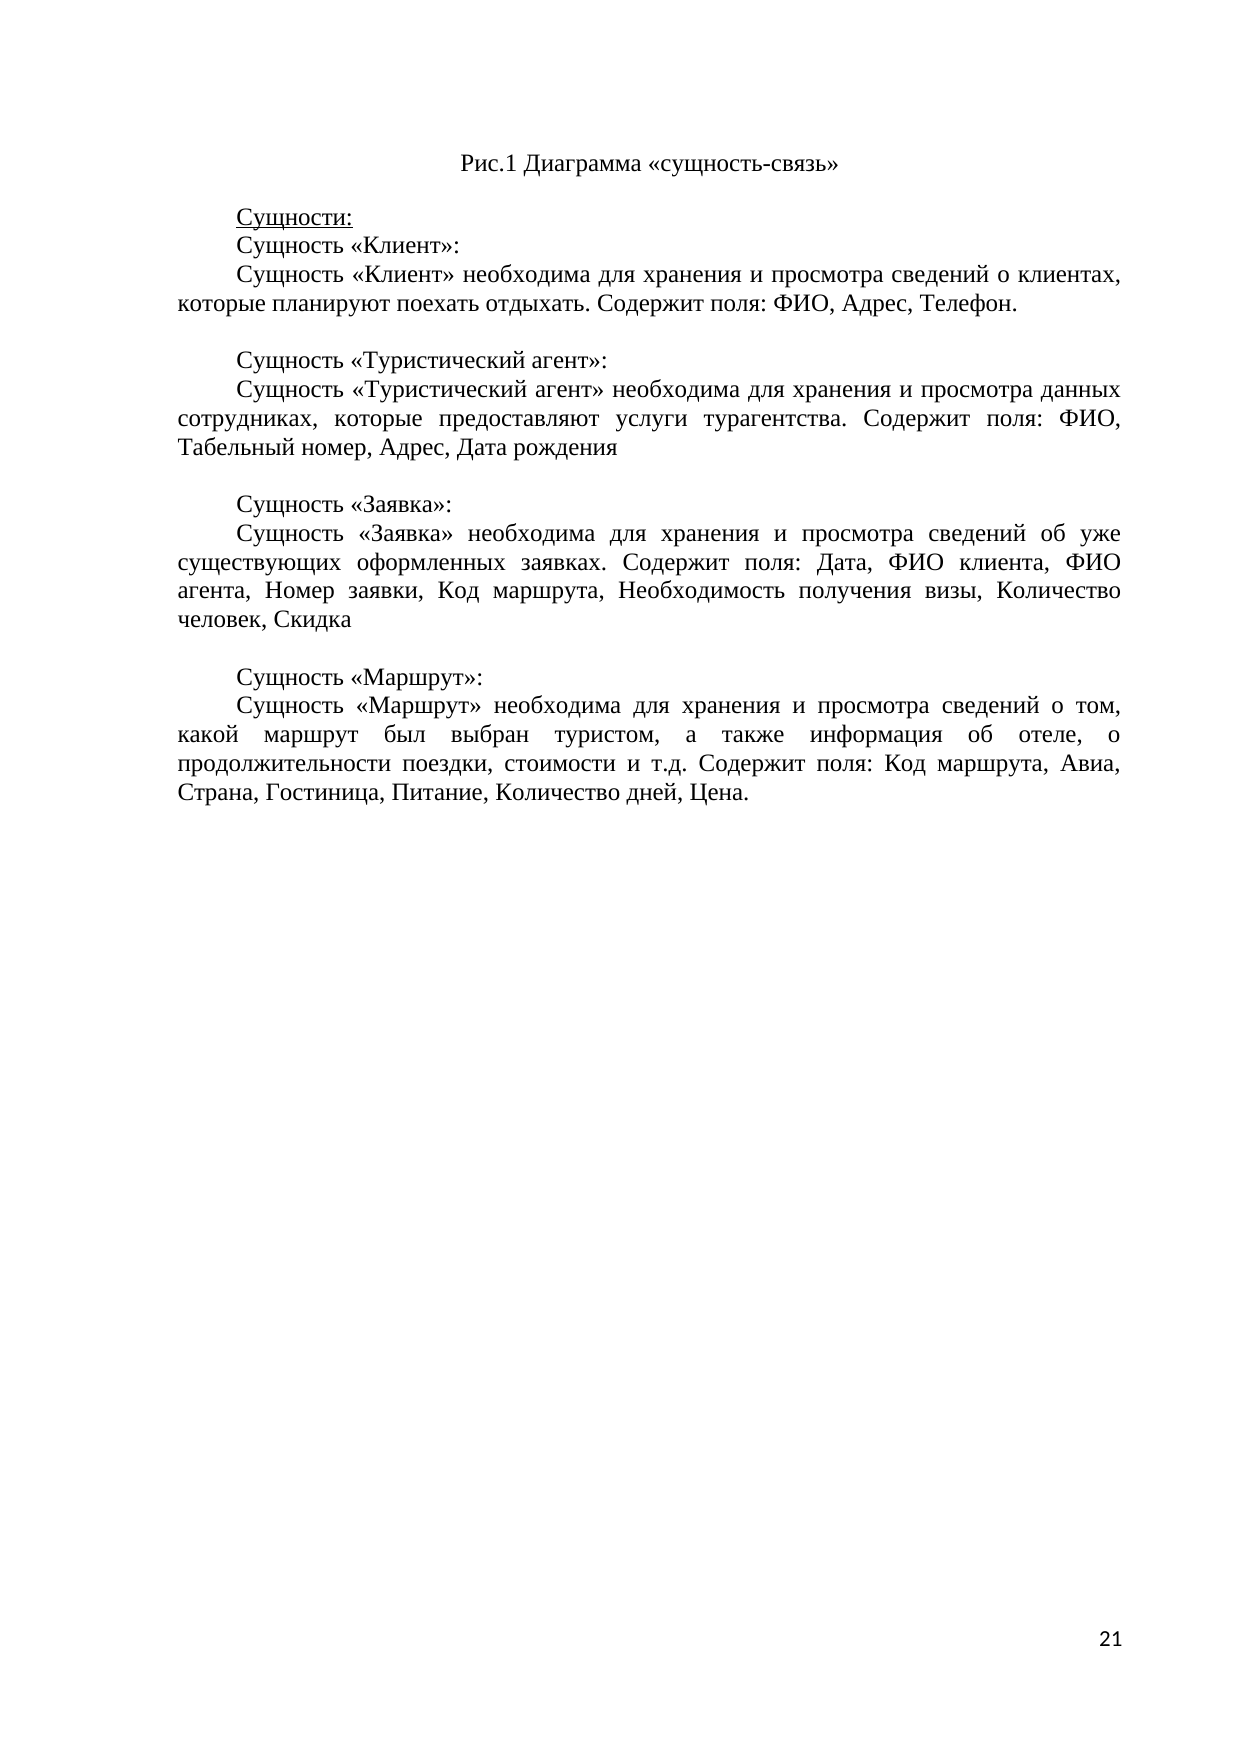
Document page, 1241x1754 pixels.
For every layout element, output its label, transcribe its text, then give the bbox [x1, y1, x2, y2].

text Сущность «Туристический агент»: [177, 345, 1122, 374]
text Сущности: [177, 202, 1122, 230]
text Сущность «Маршрут» необходима для хранения и просмотра сведений о том, какой маршрут был выбран туристом, а также информация об отеле, о продолжительности поездки, стоимости и т.д. Содержит поля: Код маршрута, Авиа, Страна, Гостиница, Питание, Количество дней, Цена. [177, 690, 1122, 805]
text Рис.1 Диаграмма «сущность-связь» [177, 148, 1122, 176]
text Сущность «Клиент»: [177, 230, 1122, 259]
text Сущность «Туристический агент» необходима для хранения и просмотра данных сотрудниках, которые предоставляют услуги турагентства. Содержит поля: ФИО, Табельный номер, Адрес, Дата рождения [177, 374, 1122, 460]
text Сущность «Заявка»: [177, 489, 1122, 518]
text Сущность «Клиент» необходима для хранения и просмотра сведений о клиентах, которые планируют поехать отдыхать. Содержит поля: ФИО, Адрес, Телефон. [177, 259, 1122, 317]
text Сущность «Заявка» необходима для хранения и просмотра сведений об уже существующих оформленных заявках. Содержит поля: Дата, ФИО клиента, ФИО агента, Номер заявки, Код маршрута, Необходимость получения визы, Количество человек, Скидка [177, 518, 1122, 633]
text Сущность «Маршрут»: [177, 662, 1122, 690]
